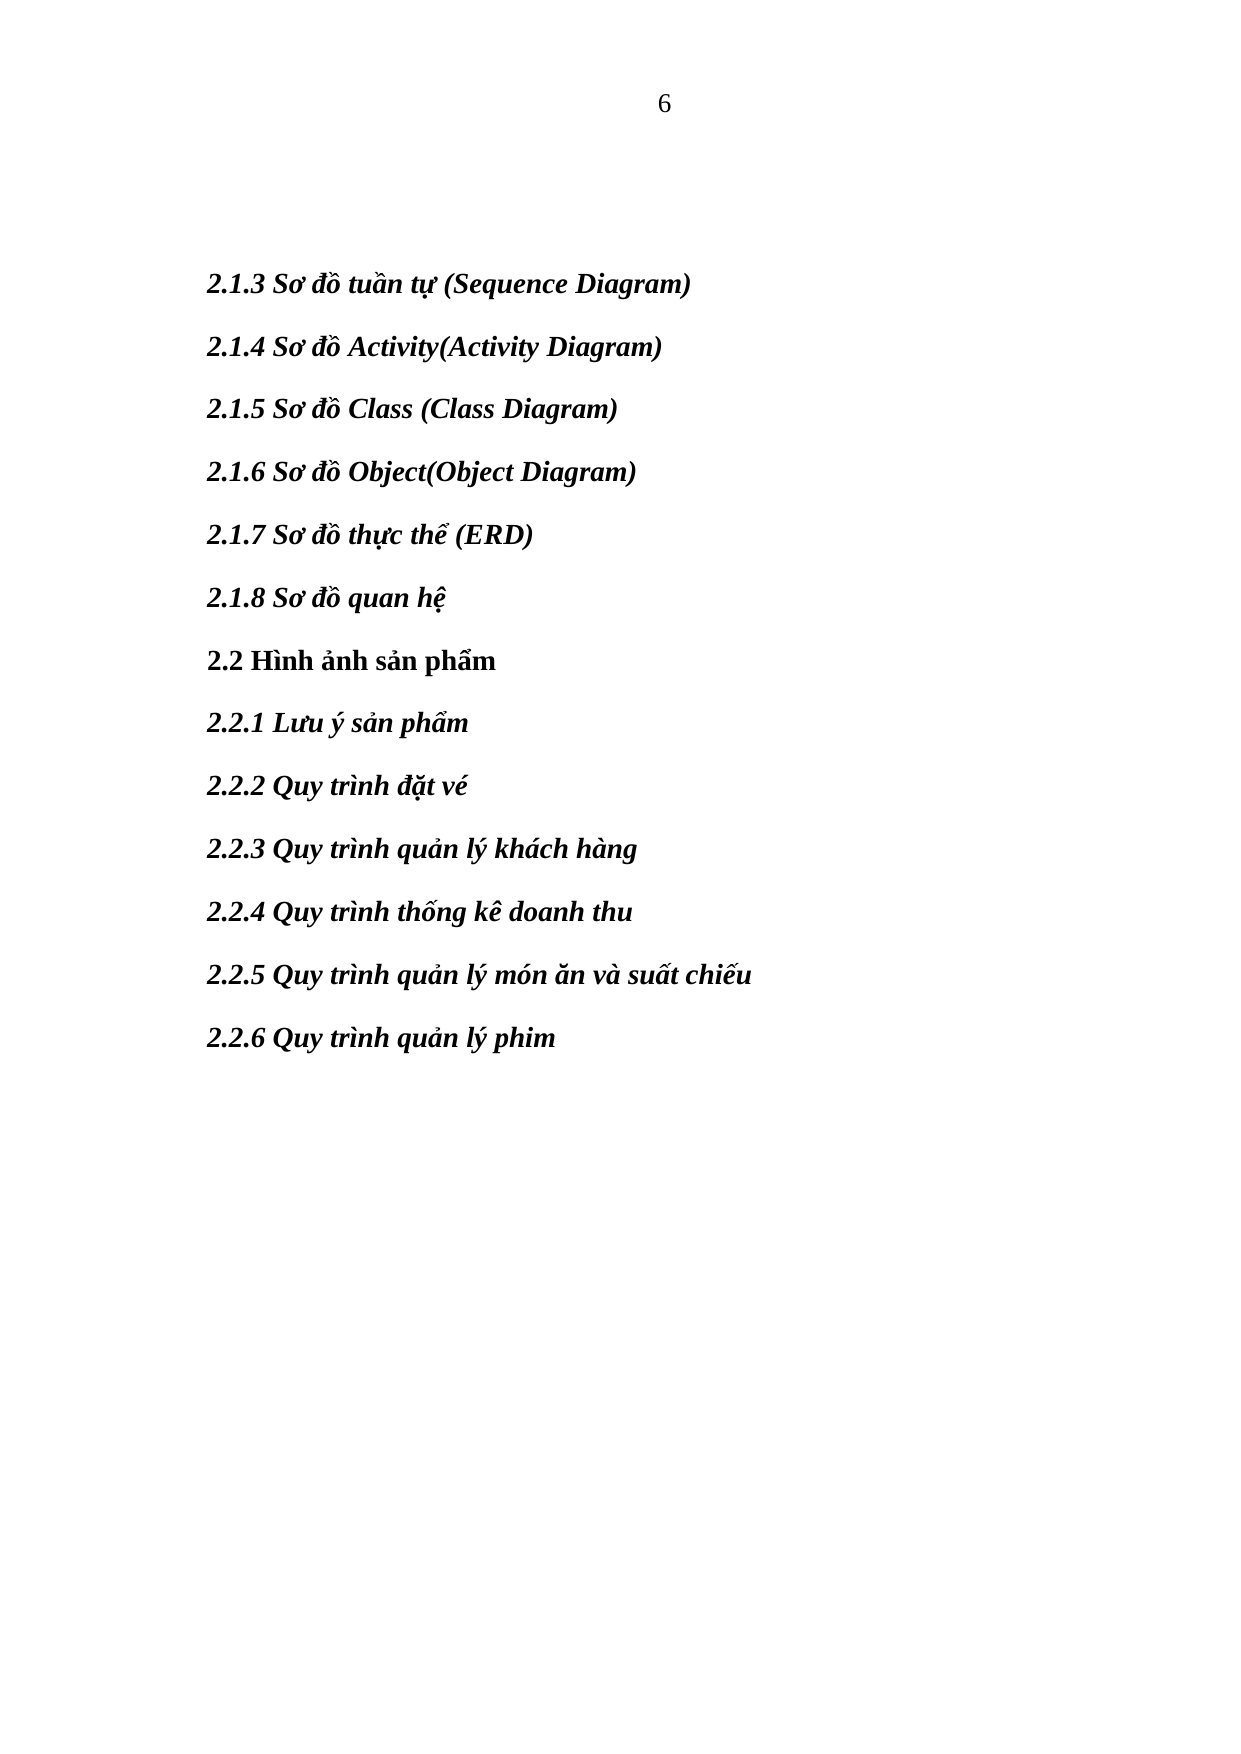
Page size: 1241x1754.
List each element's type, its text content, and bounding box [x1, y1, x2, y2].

subtitle Quy trình thống kê doanh thu [207, 894, 1122, 928]
subtitle Lưu ý sản phẩm [207, 706, 1122, 739]
subtitle Sơ đồ tuần tự (Sequence Diagram) [207, 266, 1122, 299]
subtitle Sơ đồ quan hệ [207, 580, 1122, 613]
subtitle Hình ảnh sản phẩm [207, 643, 1122, 676]
subtitle Sơ đồ Class (Class Diagram) [207, 392, 1122, 425]
subtitle Quy trình quản lý khách hàng [207, 831, 1122, 865]
subtitle Quy trình quản lý phim [207, 1020, 1122, 1053]
subtitle Quy trình quản lý món ăn và suất chiếu [207, 957, 1122, 990]
subtitle Sơ đồ Activity(Activity Diagram) [207, 329, 1122, 362]
subtitle Quy trình đặt vé [207, 768, 1122, 802]
subtitle Sơ đồ thực thể (ERD) [207, 517, 1122, 551]
subtitle Sơ đồ Object(Object Diagram) [207, 454, 1122, 488]
